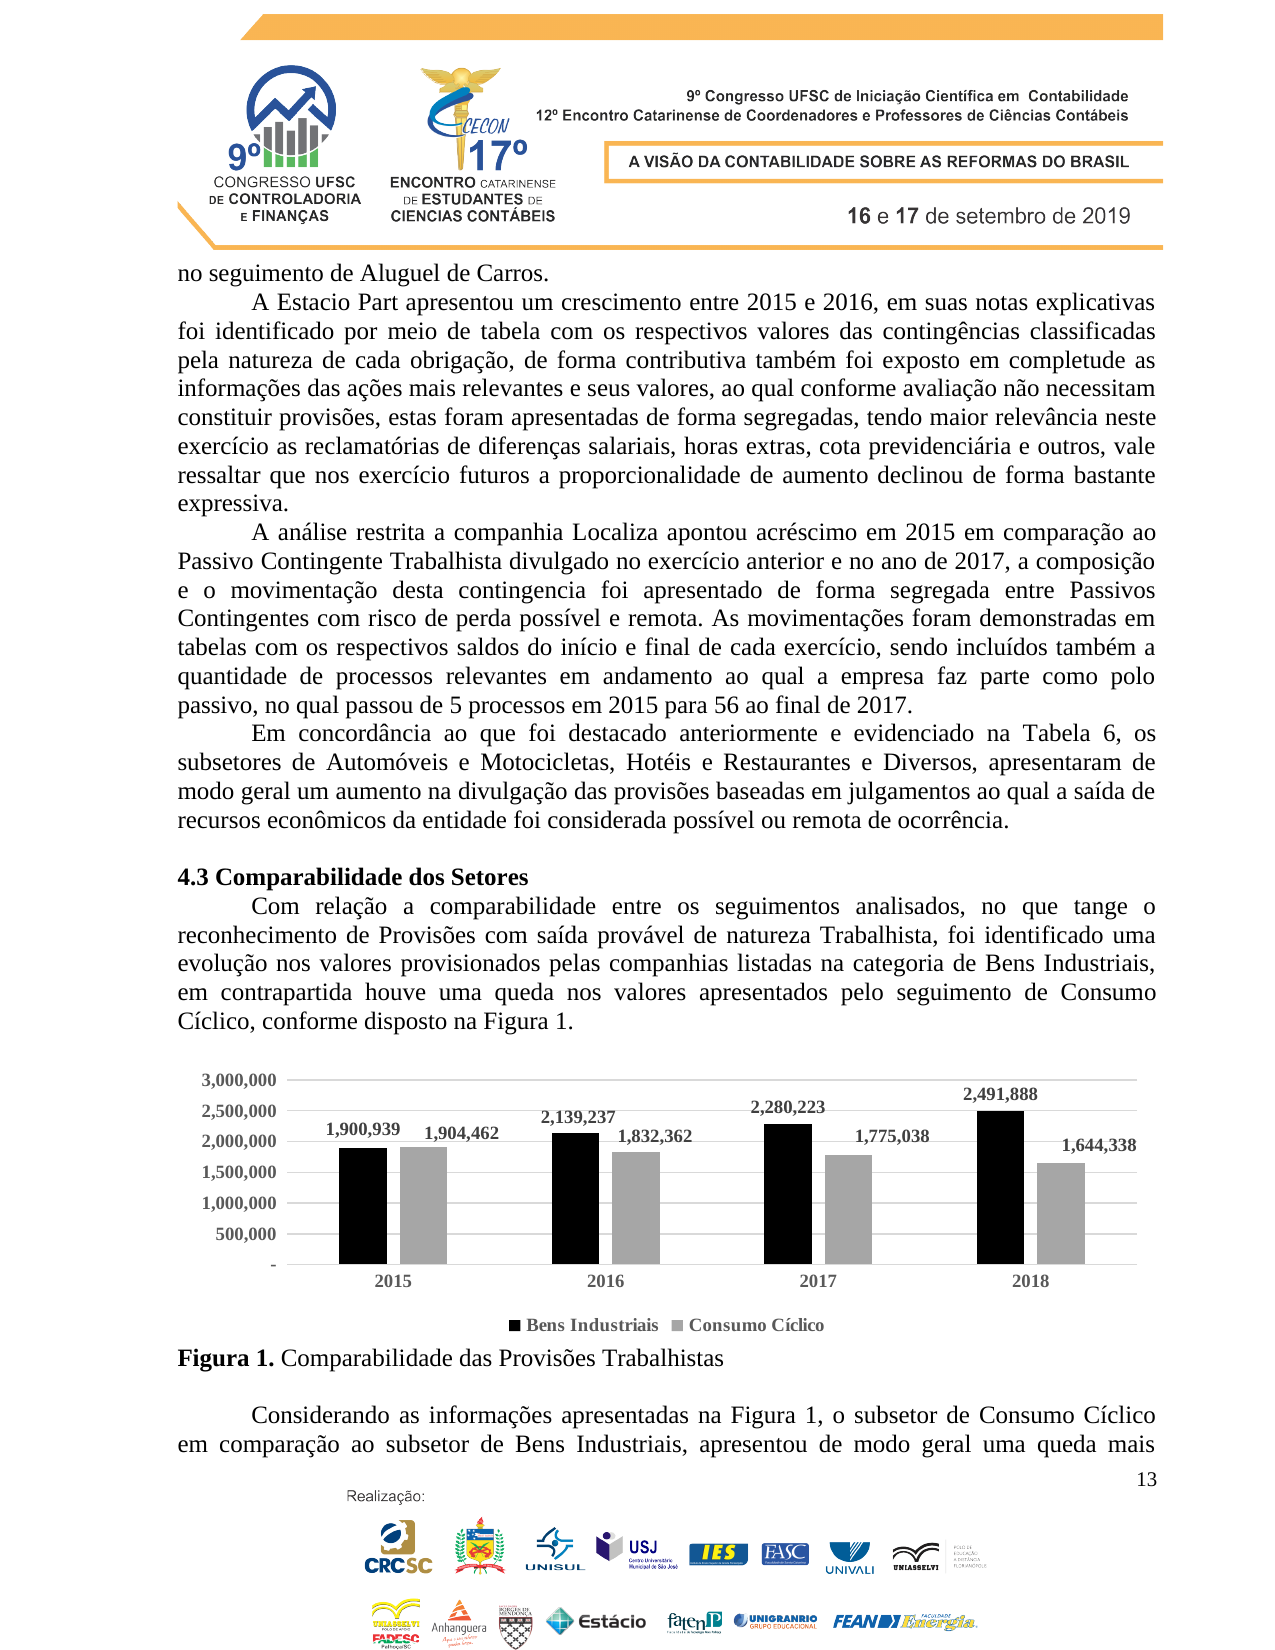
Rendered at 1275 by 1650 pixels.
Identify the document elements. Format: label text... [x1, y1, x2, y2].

text Figura 1. Comparabilidade das Provisões Trabalhistas [177, 1343, 1157, 1371]
picture [177, 14, 1164, 259]
text A análise restrita a companhia Localiza apontou acréscimo em 2015 em comparação ao Passivo Contingente Trabalhista divulgado no exercício anterior e no ano de 2017, a composição e o movimentação desta contingencia foi apresentado de forma segregada entre Passivos Contingentes com risco de perda possível e remota. As movimentações foram demonstradas em tabelas com os respectivos saldos do início e final de cada exercício, sendo incluídos também a quantidade de processos relevantes em andamento ao qual a empresa faz parte como polo passivo, no qual passou de 5 processos em 2015 para 56 ao final de 2017. [177, 517, 1157, 718]
text A Estacio Part apresentou um crescimento entre 2015 e 2016, em suas notas explicativas foi identificado por meio de tabela com os respectivos valores das contingências classificadas pela natureza de cada obrigação, de forma contributiva também foi exposto em completude as informações das ações mais relevantes e seus valores, ao qual conforme avaliação não necessitam constituir provisões, estas foram apresentadas de forma segregadas, tendo maior relevância neste exercício as reclamatórias de diferenças salariais, horas extras, cota previdenciária e outros, vale ressaltar que nos exercício futuros a proporcionalidade de aumento declinou de forma bastante expressiva. [177, 287, 1157, 517]
text Com relação a comparabilidade entre os seguimentos analisados, no que tange o reconhecimento de Provisões com saída provável de natureza Trabalhista, foi identificado uma evolução nos valores provisionados pelas companhias listadas na categoria de Bens Industriais, em contrapartida houve uma queda nos valores apresentados pelo seguimento de Consumo Cíclico, conforme disposto na Figura 1. [177, 891, 1157, 1035]
picture [347, 1490, 987, 1650]
text 4.3 Comparabilidade dos Setores [177, 862, 1157, 891]
text Em concordância ao que foi destacado anteriormente e evidenciado na Tabela 6, os subsetores de Automóveis e Motocicletas, Hotéis e Restaurantes e Diversos, apresentaram de modo geral um aumento na divulgação das provisões baseadas em julgamentos ao qual a saída de recursos econômicos da entidade foi considerada possível ou remota de ocorrência. [177, 718, 1157, 833]
